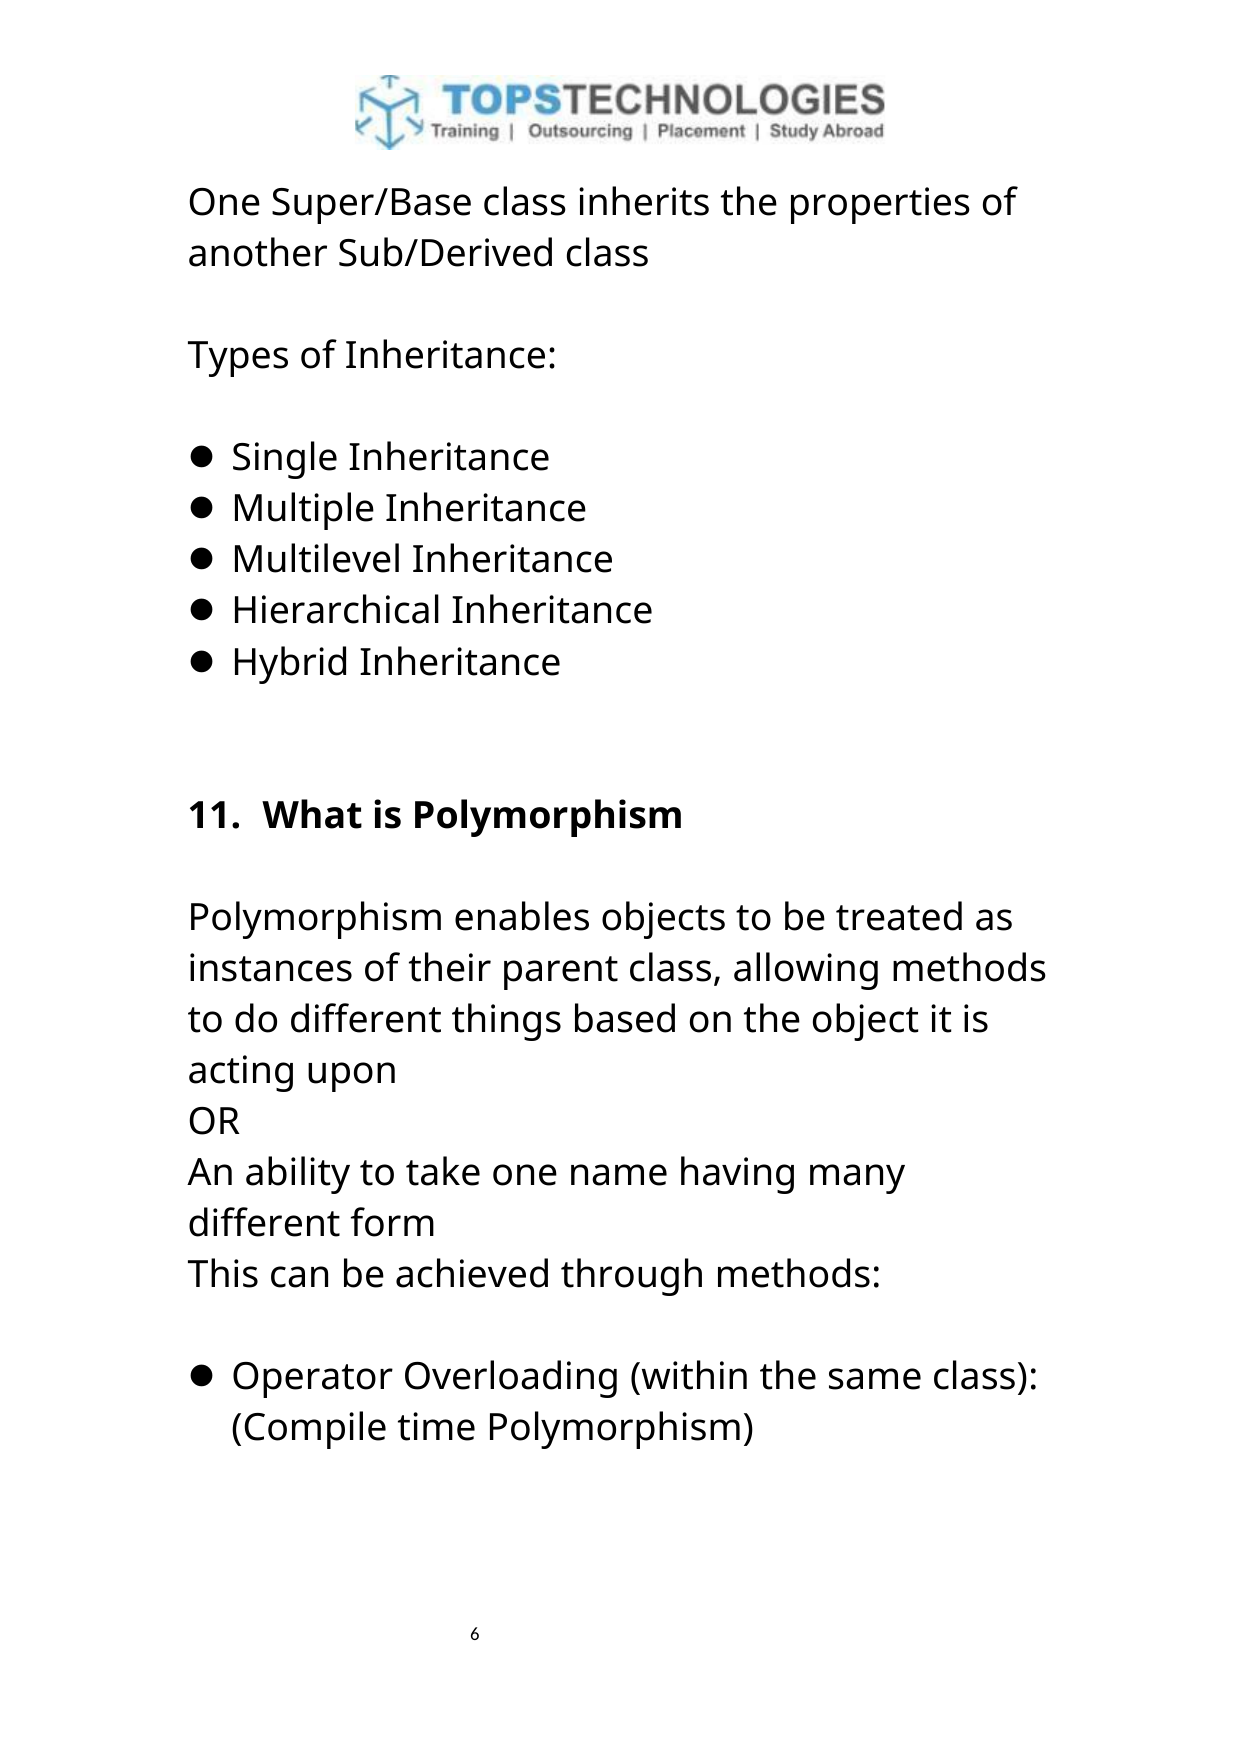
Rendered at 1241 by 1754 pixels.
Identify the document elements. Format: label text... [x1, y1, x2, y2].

picture [354, 75, 886, 150]
list What is Polymorphism [187, 788, 1053, 839]
text One Super/Base class inherits the properties of another Sub/Derived class [187, 175, 1053, 277]
list Hierarchical Inheritance [187, 584, 1053, 635]
list Multilevel Inheritance [187, 533, 1053, 584]
list Hybrid Inheritance [187, 635, 1053, 686]
text OR [187, 1094, 1053, 1145]
text Polymorphism enables objects to be treated as instances of their parent class, allowing methods to do different things based on the object it is acting upon [187, 890, 1053, 1094]
text Types of Inheritance: [187, 328, 1053, 379]
list Multiple Inheritance [187, 482, 1053, 533]
list Single Inheritance [187, 431, 1053, 482]
text An ability to take one name having many different form [187, 1145, 1053, 1247]
list Operator Overloading (within the same class): (Compile time Polymorphism) [187, 1349, 1053, 1451]
text This can be achieved through methods: [187, 1247, 1053, 1298]
